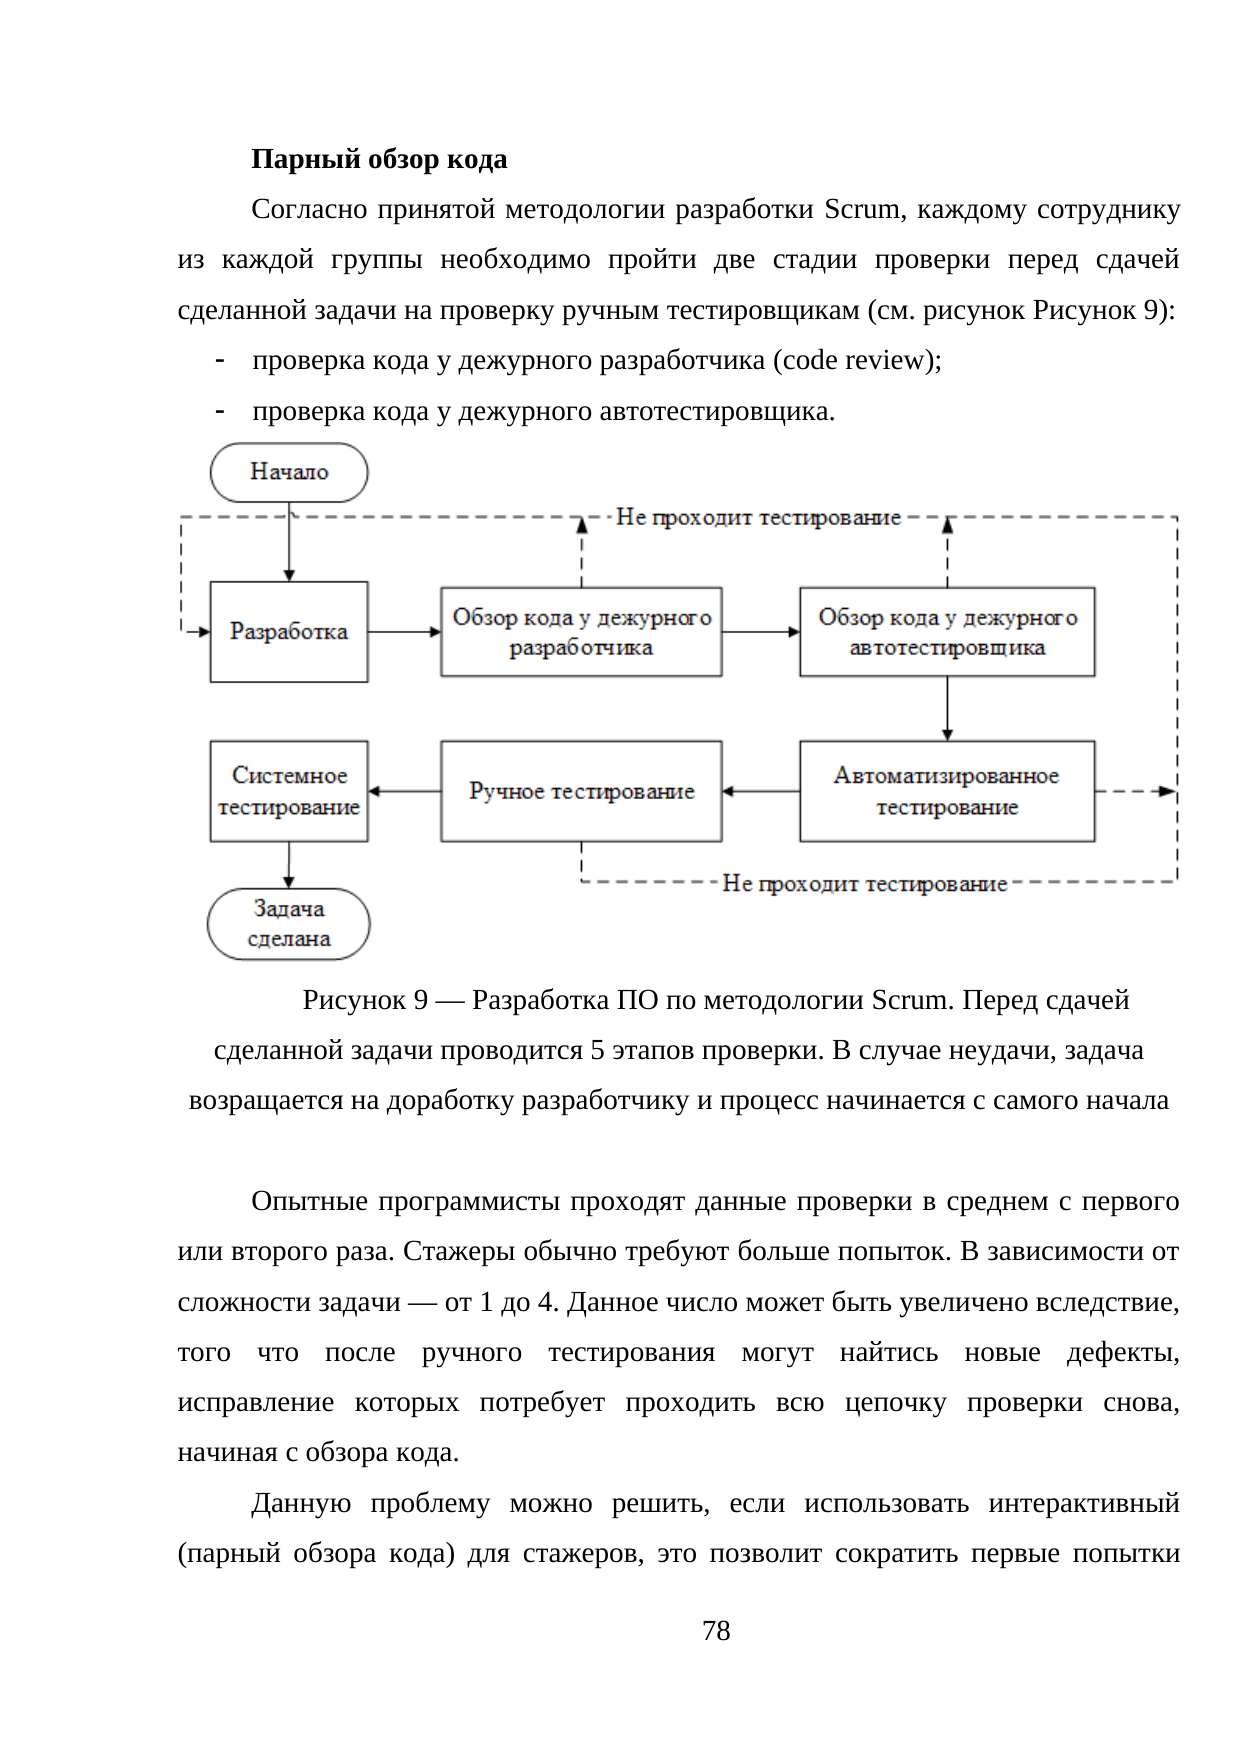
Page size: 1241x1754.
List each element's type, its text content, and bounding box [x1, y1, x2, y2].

text Опытные программисты проходят данные проверки в среднем с первого или второго раза. Стажеры обычно требуют больше попыток. В зависимости от сложности задачи — от 1 до 4. Данное число может быть увеличено вследствие, того что после ручного тестирования могут найтись новые дефекты, исправление которых потребует проходить всю цепочку проверки снова, начиная с обзора кода. [177, 1183, 1181, 1468]
text Парный обзор кода [177, 141, 1181, 174]
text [177, 1485, 1181, 1569]
text проверка кода у дежурного автотестировщика. [215, 393, 1181, 426]
picture [179, 442, 1180, 965]
text проверка кода у дежурного разработчика (code review); [215, 342, 1181, 376]
text Согласно принятой методологии разработки Scrum, каждому сотруднику из каждой группы необходимо пройти две стадии проверки перед сдачей сделанной задачи на проверку ручным тестировщикам (см. рисунок 9): [177, 191, 1181, 325]
text Рисунок — Разработка ПО по методологии Scrum. Перед сдачей сделанной задачи проводится 5 этапов проверки. В случае неудачи, задача возращается на доработку разработчику и процесс начинается с самого начала [177, 982, 1181, 1116]
